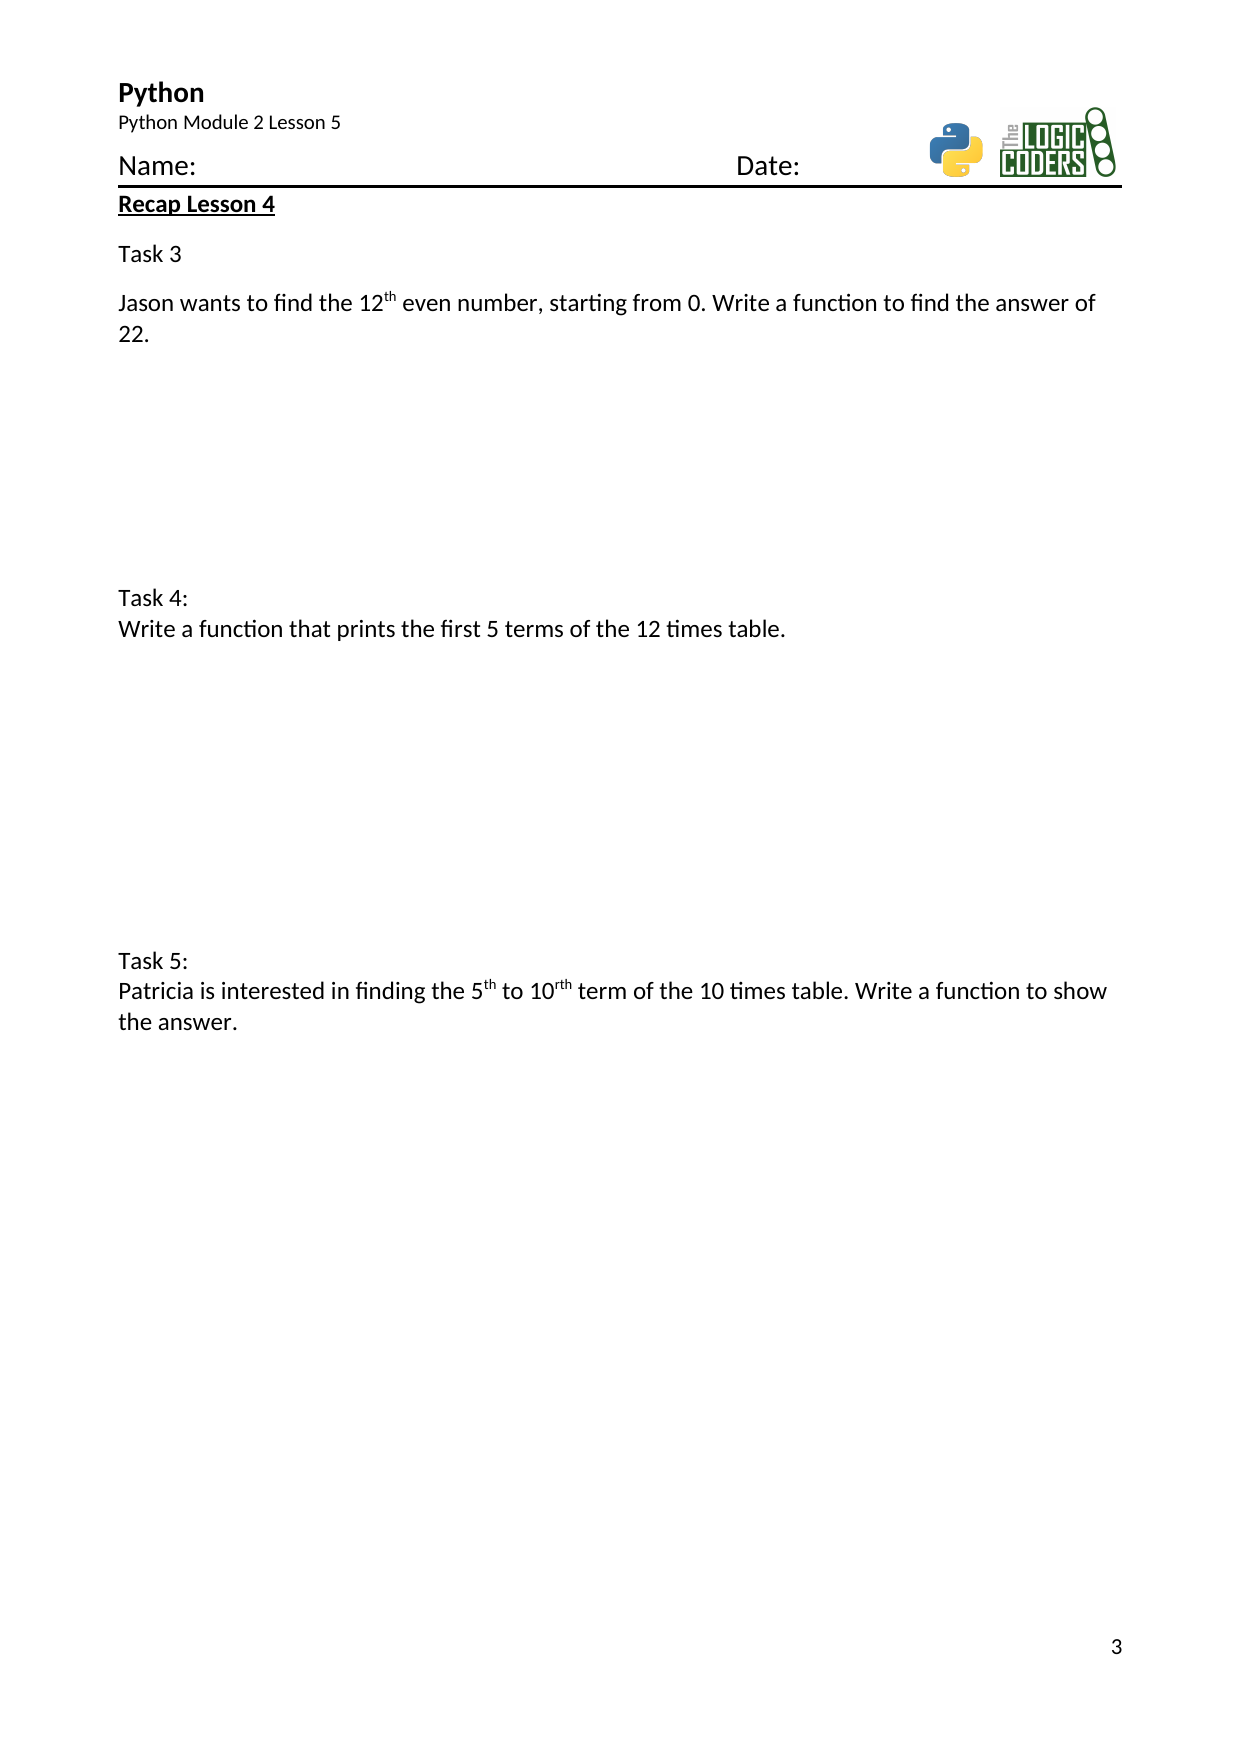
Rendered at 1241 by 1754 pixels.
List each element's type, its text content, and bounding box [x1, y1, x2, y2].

text Jason wants to find the 12th even number, starting from 0. Write a function to find the answer of 22. [118, 287, 1122, 348]
text Write a function that prints the first 5 terms of the 12 times table. [118, 613, 1122, 643]
picture [929, 123, 983, 177]
text Patricia is interested in finding the 5th to 10rth term of the 10 times table. Write a function to show the answer. [118, 975, 1122, 1036]
text Task 3 [118, 238, 1122, 268]
picture [1000, 107, 1116, 177]
text Task 5: [118, 945, 1122, 975]
text Task 4: [118, 582, 1122, 613]
text Recap Lesson 4 [118, 188, 1122, 219]
